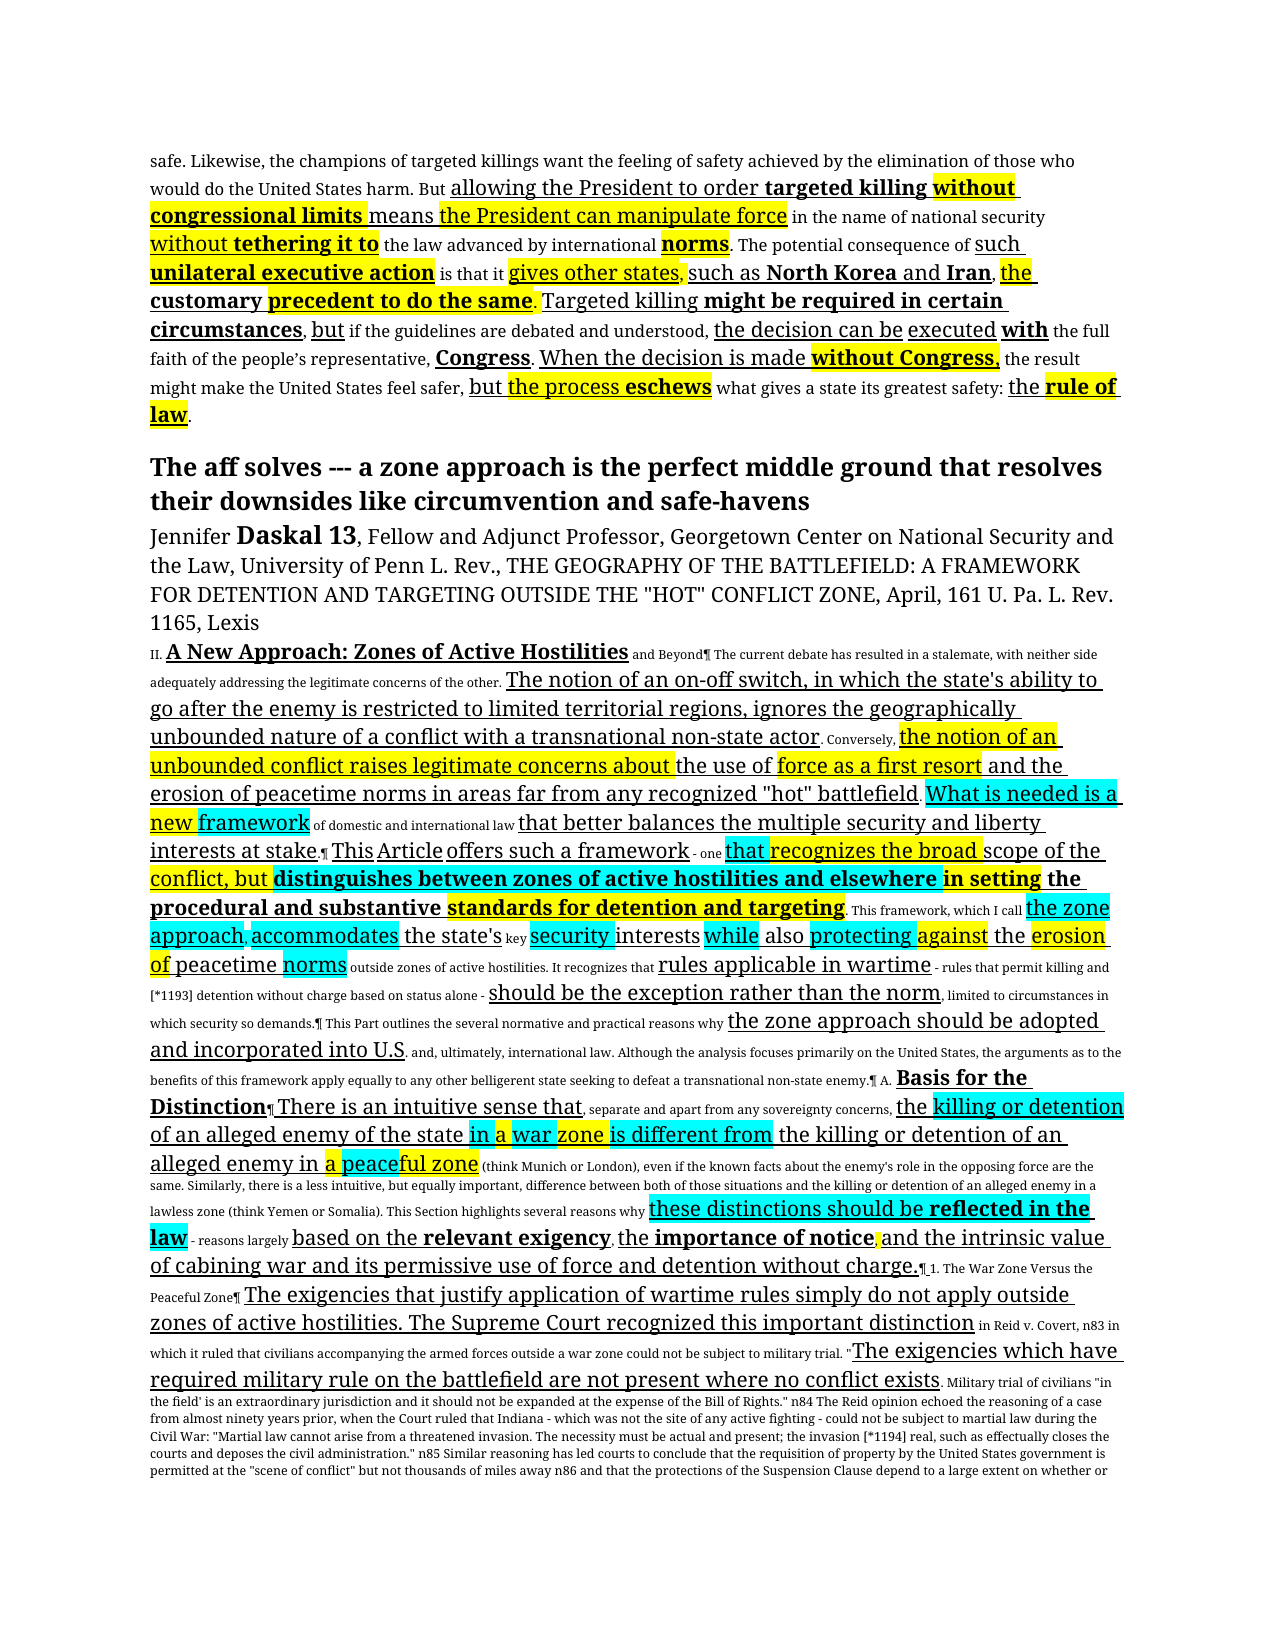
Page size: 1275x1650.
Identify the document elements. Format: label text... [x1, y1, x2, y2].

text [150, 637, 1125, 1479]
subtitle The aff solves --- a zone approach is the perfect middle ground that resolves their downsides like circumvention and safe-havens [150, 449, 1125, 518]
text Jennifer Daskal 13, Fellow and Adjunct Professor, Georgetown Center on National Security and the Law, University of Penn L. Rev., THE GEOGRAPHY OF THE BATTLEFIELD: A FRAMEWORK FOR DETENTION AND TARGETING OUTSIDE THE "HOT" CONFLICT ZONE, April, 161 U. Pa. L. Rev. 1165, Lexis [150, 518, 1125, 637]
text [150, 150, 1125, 429]
